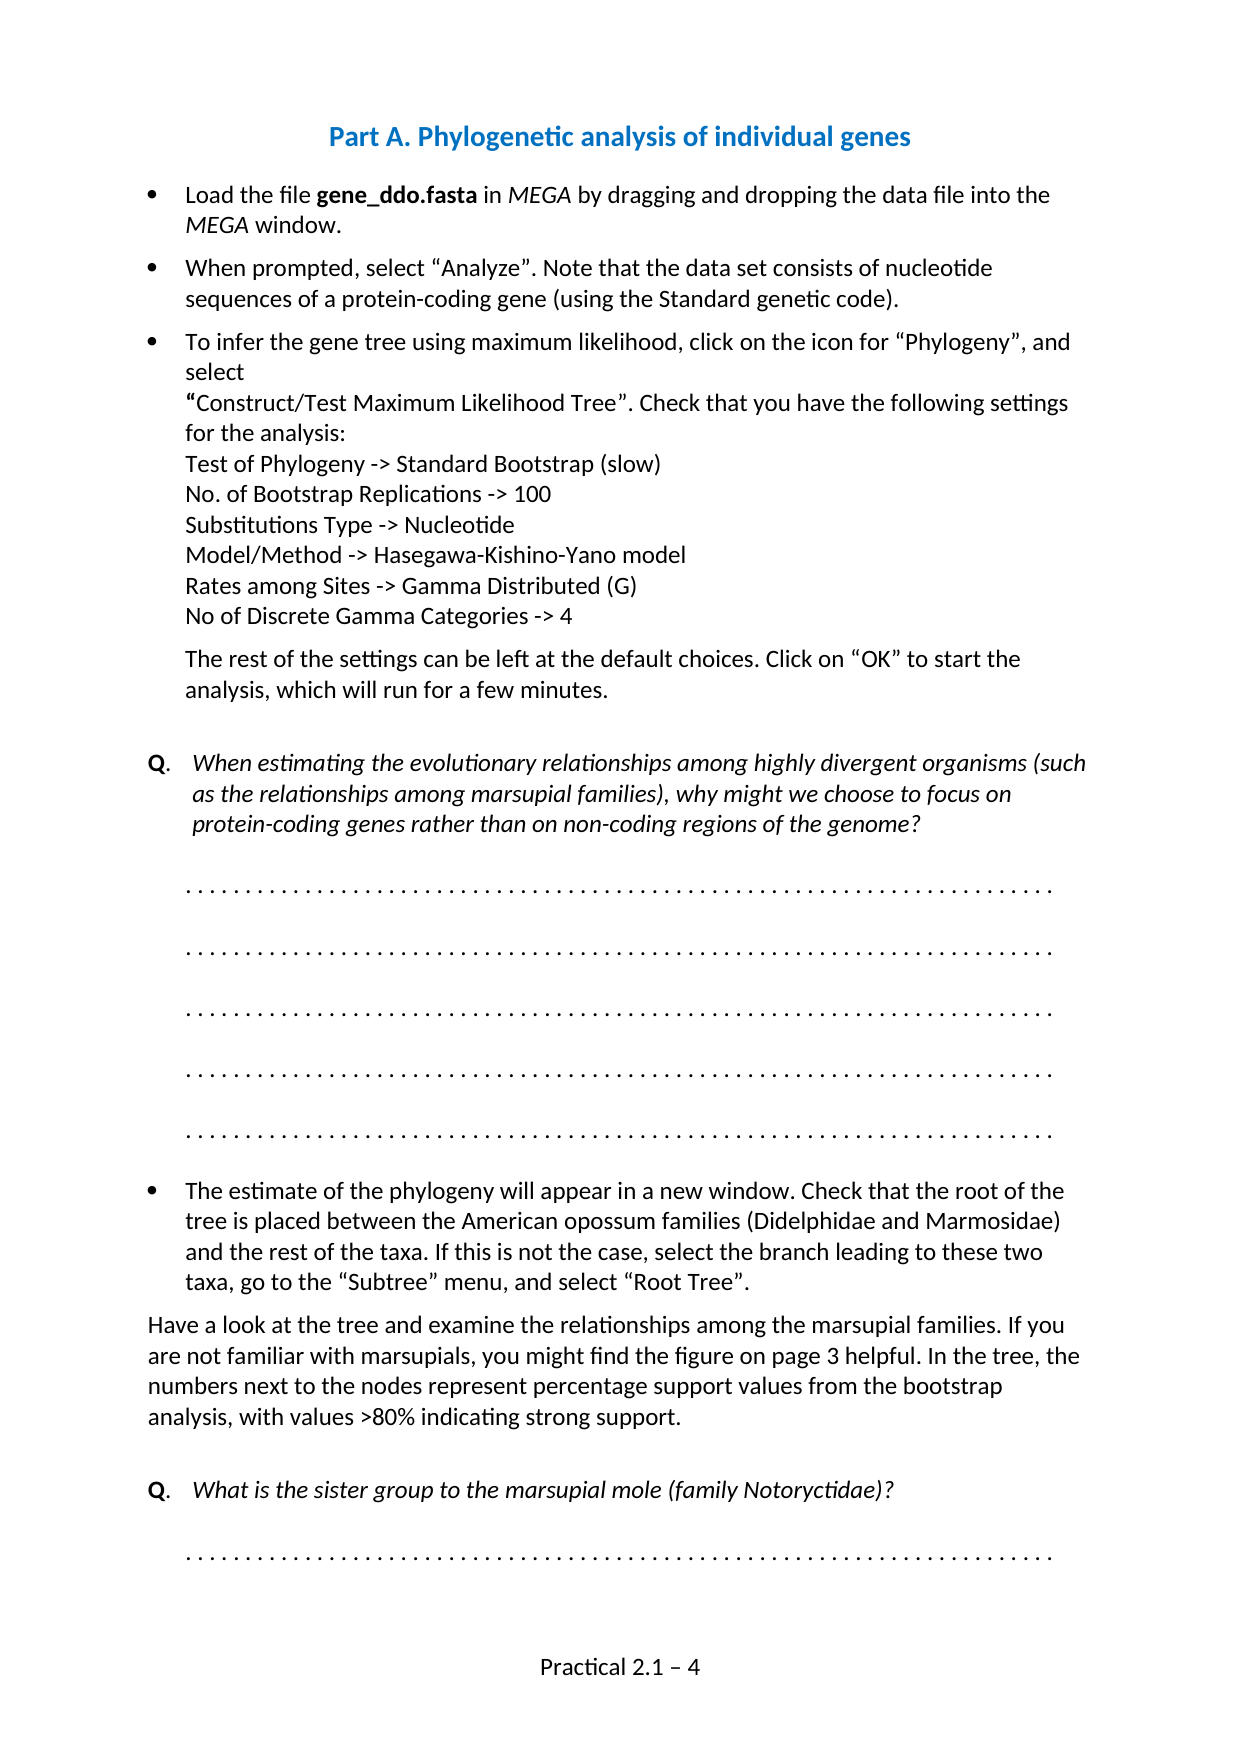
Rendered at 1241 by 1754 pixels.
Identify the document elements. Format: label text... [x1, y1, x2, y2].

text Q. What is the sister group to the marsupial mole (family Notoryctidae)? [148, 1474, 1092, 1505]
text Have a look at the tree and examine the relationships among the marsupial families. If you are not familiar with marsupials, you might find the figure on page 3 helpful. In the tree, the numbers next to the nodes represent percentage support values from the bootstrap analysis, with values >80% indicating strong support. [148, 1309, 1092, 1432]
text . . . . . . . . . . . . . . . . . . . . . . . . . . . . . . . . . . . . . . . . . . . . . . . . . . . . . . . . . . . . . . . . . . . . . . . . . [185, 1053, 1092, 1083]
list Model/Method -> Hasegawa-Kishino-Yano model [185, 539, 1092, 570]
text . . . . . . . . . . . . . . . . . . . . . . . . . . . . . . . . . . . . . . . . . . . . . . . . . . . . . . . . . . . . . . . . . . . . . . . . . [185, 992, 1092, 1022]
text . . . . . . . . . . . . . . . . . . . . . . . . . . . . . . . . . . . . . . . . . . . . . . . . . . . . . . . . . . . . . . . . . . . . . . . . . [185, 931, 1092, 961]
list No of Discrete Gamma Categories -> 4 [185, 601, 1092, 631]
list Substitutions Type -> Nucleotide [185, 509, 1092, 539]
list When prompted, select “Analyze”. Note that the data set consists of nucleotide sequences of a protein-coding gene (using the Standard genetic code). [148, 252, 1092, 313]
text . . . . . . . . . . . . . . . . . . . . . . . . . . . . . . . . . . . . . . . . . . . . . . . . . . . . . . . . . . . . . . . . . . . . . . . . . [185, 1536, 1092, 1566]
subtitle Part A. Phylogenetic analysis of individual genes [148, 118, 1092, 154]
list No. of Bootstrap Replications -> 100 [185, 478, 1092, 509]
list Load the file gene_ddo.fasta in MEGA by dragging and dropping the data file into the MEGA window. [148, 179, 1092, 240]
list To infer the gene tree using maximum likelihood, click on the icon for “Phylogeny”, and select “Construct/Test Maximum Likelihood Tree”. Check that you have the following settings for the analysis: [148, 326, 1092, 448]
text . . . . . . . . . . . . . . . . . . . . . . . . . . . . . . . . . . . . . . . . . . . . . . . . . . . . . . . . . . . . . . . . . . . . . . . . . [185, 1114, 1092, 1144]
list The estimate of the phylogeny will appear in a new window. Check that the root of the tree is placed between the American opossum families (Didelphidae and Marmosidae) and the rest of the taxa. If this is not the case, select the branch leading to these two taxa, go to the “Subtree” menu, and select “Root Tree”. [148, 1175, 1092, 1297]
list Rates among Sites -> Gamma Distributed (G) [185, 570, 1092, 601]
list Test of Phylogeny -> Standard Bootstrap (slow) [185, 448, 1092, 478]
text . . . . . . . . . . . . . . . . . . . . . . . . . . . . . . . . . . . . . . . . . . . . . . . . . . . . . . . . . . . . . . . . . . . . . . . . . [185, 870, 1092, 900]
list The rest of the settings can be left at the default choices. Click on “OK” to start the analysis, which will run for a few minutes. [185, 643, 1092, 704]
text Q. When estimating the evolutionary relationships among highly divergent organisms (such as the relationships among marsupial families), why might we choose to focus on protein-coding genes rather than on non-coding regions of the genome? [148, 748, 1092, 839]
